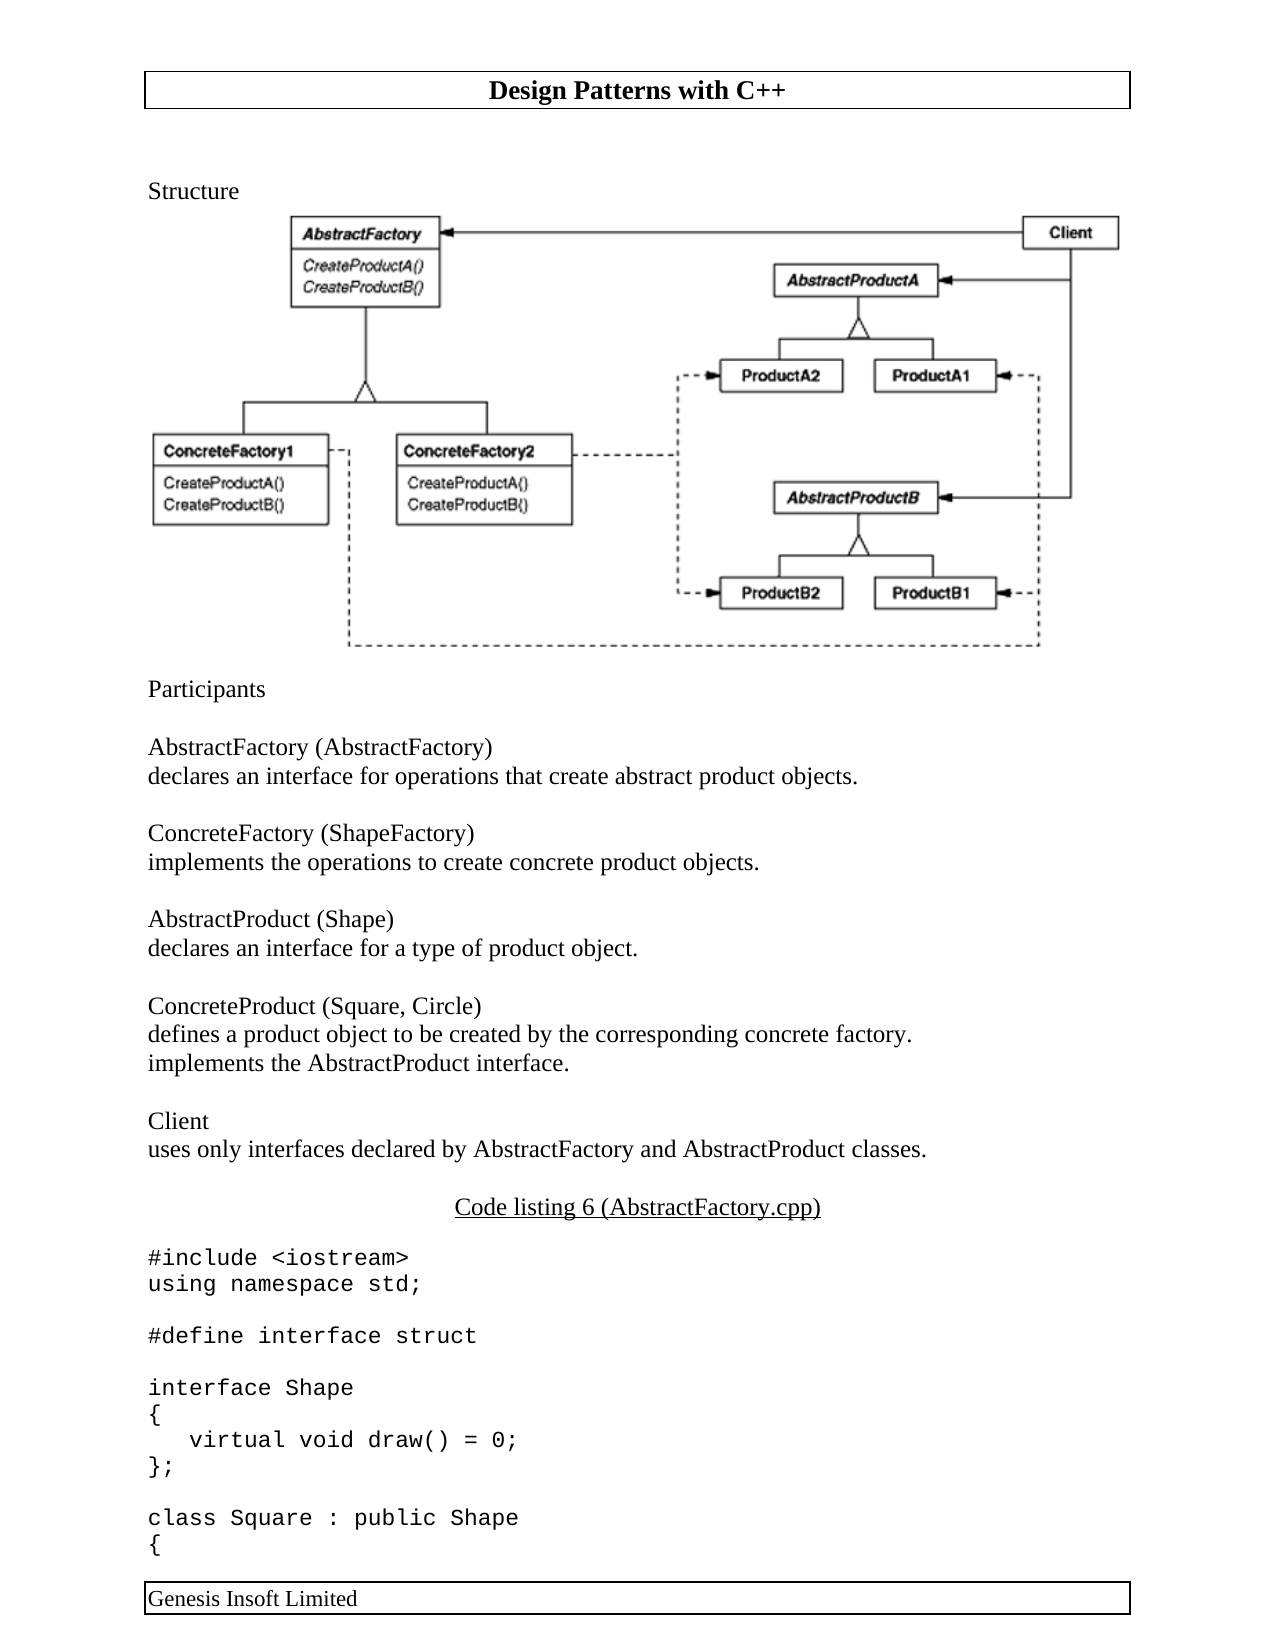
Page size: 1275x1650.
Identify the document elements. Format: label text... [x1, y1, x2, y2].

text Structure [148, 176, 1127, 205]
list class Square : public Shape [148, 1506, 1127, 1532]
list { [148, 1532, 1127, 1558]
text Client [148, 1106, 1127, 1134]
text Code listing 6 (AbstractFactory.cpp) [148, 1192, 1127, 1221]
picture [150, 205, 1125, 651]
list }; [148, 1454, 1127, 1480]
list interface Shape [148, 1376, 1127, 1402]
text declares an interface for a type of product object. [148, 933, 1127, 962]
text ConcreteFactory (ShapeFactory) [148, 818, 1127, 847]
text declares an interface for operations that create abstract product objects. [148, 761, 1127, 789]
list using namespace std; [148, 1273, 1127, 1299]
list #define interface struct [148, 1324, 1127, 1351]
list { [148, 1402, 1127, 1428]
text AbstractProduct (Shape) [148, 904, 1127, 933]
text implements the operations to create concrete product objects. [148, 847, 1127, 876]
text ConcreteProduct (Square, Circle) [148, 991, 1127, 1019]
text uses only interfaces declared by AbstractFactory and AbstractProduct classes. [148, 1134, 1127, 1163]
text defines a product object to be created by the corresponding concrete factory. [148, 1019, 1127, 1048]
list #include <iostream> [148, 1247, 1127, 1273]
text implements the AbstractProduct interface. [148, 1048, 1127, 1077]
text Participants [148, 674, 1127, 703]
text AbstractFactory (AbstractFactory) [148, 732, 1127, 761]
list virtual void draw() = 0; [148, 1428, 1127, 1454]
